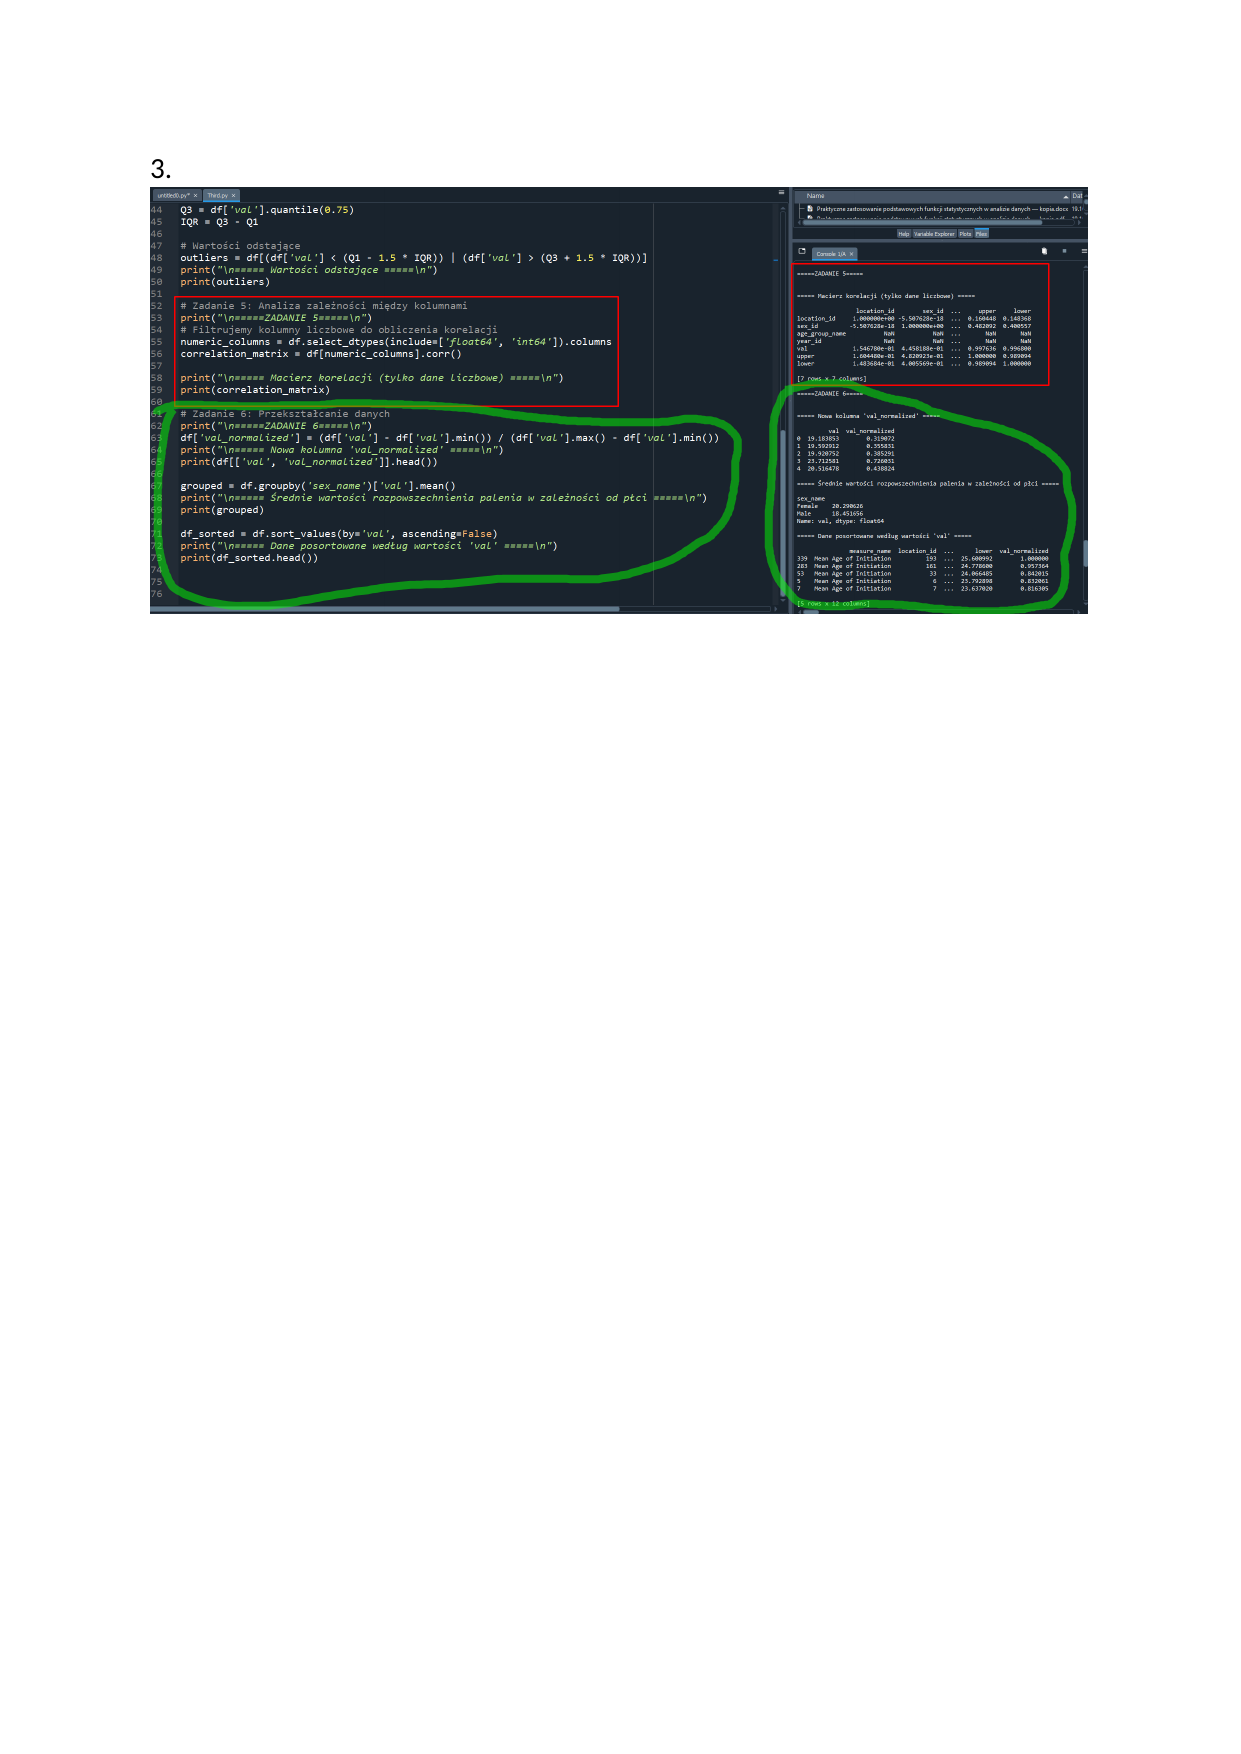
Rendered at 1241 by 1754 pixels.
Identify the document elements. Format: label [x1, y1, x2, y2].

picture [150, 187, 1088, 614]
